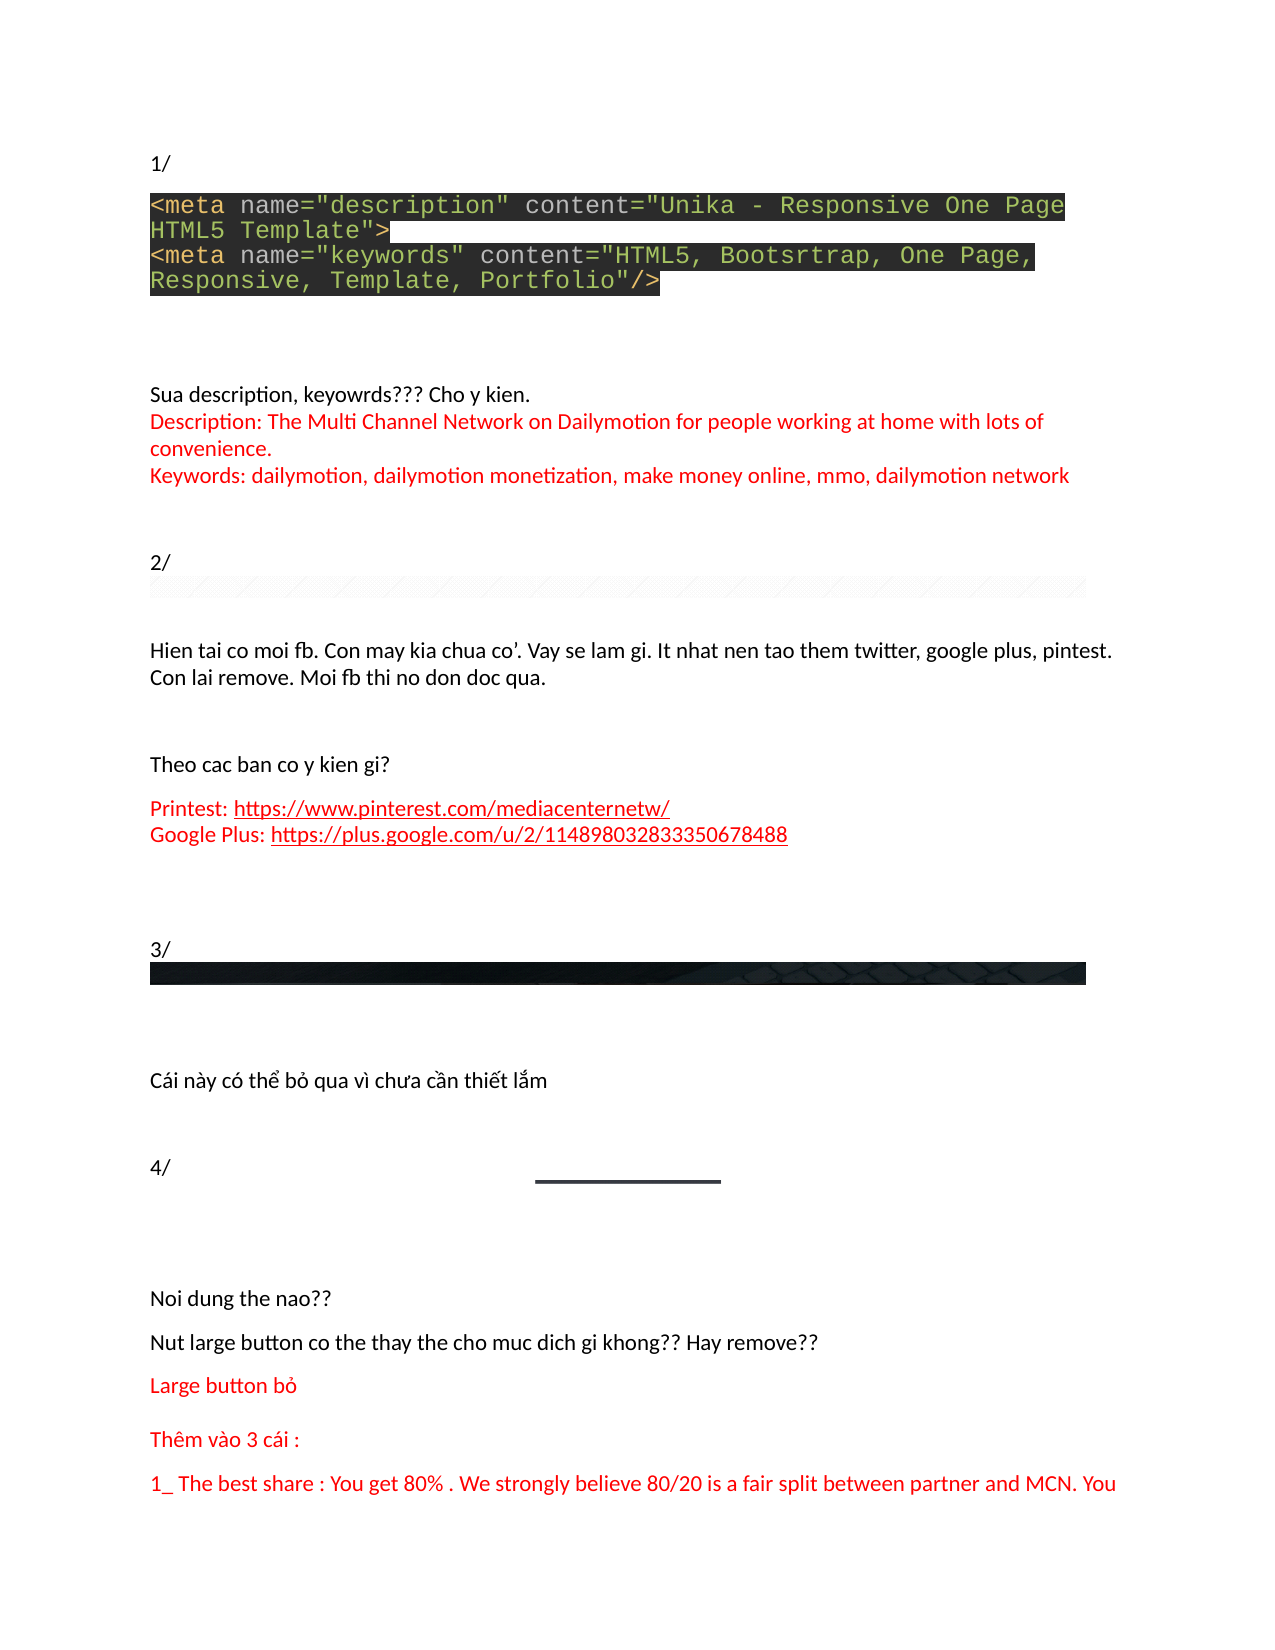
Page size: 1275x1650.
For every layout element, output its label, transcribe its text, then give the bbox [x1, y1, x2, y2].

text 1/ [150, 150, 1125, 177]
text <meta name="description" content="Unika - Responsive One Page HTML5 Template"> <meta name="keywords" content="HTML5, Bootsrtrap, One Page, Responsive, Template, Portfolio"/> [390, 194, 1125, 294]
text 2/ [150, 549, 1125, 576]
text Printest: https://www.pinterest.com/mediacenternetw/ Google Plus: https://plus.google.com/u/2/114898032833350678488 [150, 794, 1125, 875]
text 4/ [150, 1154, 1125, 1181]
text Hien tai co moi fb. Con may kia chua co’. Vay se lam gi. It nhat nen tao them twitter, google plus, pintest. Con lai remove. Moi fb thi no don doc qua. [150, 636, 1125, 690]
text Cái này có thể bỏ qua vì chưa cần thiết lắm [150, 1067, 1125, 1093]
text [150, 1470, 1125, 1497]
text 3/ [150, 936, 1125, 963]
text Sua description, keyowrds??? Cho y kien. Description: The Multi Channel Network on Dailymotion for people working at home with lots of convenience. Keywords: dailymotion, dailymotion monetization, make money online, mmo, dailymotion network [150, 381, 1125, 489]
text Theo cac ban co y kien gi? [150, 751, 1125, 778]
text Nut large button co the thay the cho muc dich gi khong?? Hay remove?? [150, 1328, 1125, 1355]
text Large button bỏ Thêm vào 3 cái : [150, 1372, 1125, 1453]
text Noi dung the nao?? [150, 1285, 1125, 1312]
